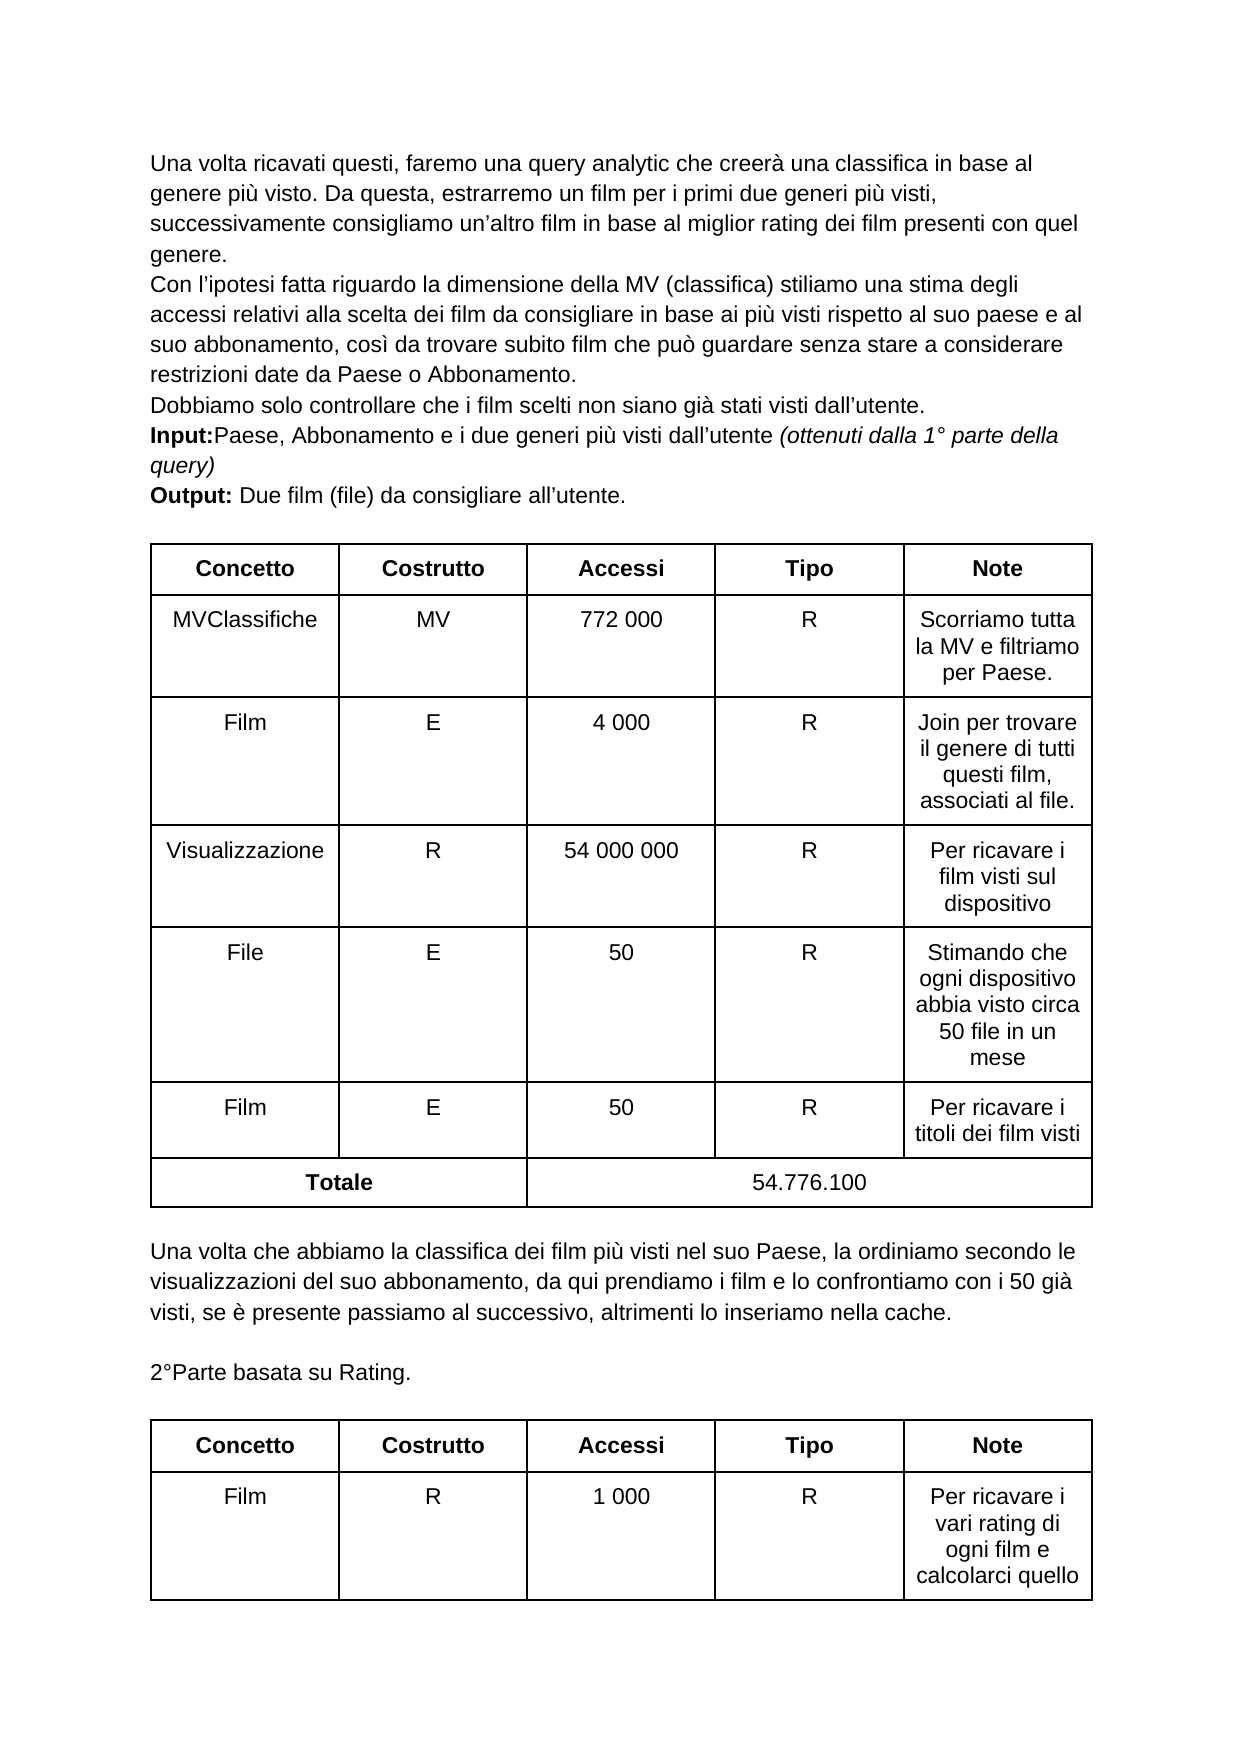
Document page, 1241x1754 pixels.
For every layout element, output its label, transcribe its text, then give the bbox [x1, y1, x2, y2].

text Output: Due film (file) da consigliare all’utente. [150, 482, 1090, 509]
table_cell 4 000 [528, 698, 714, 824]
table_cell 772 000 [528, 596, 714, 696]
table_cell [905, 1473, 1091, 1599]
table_cell 1 000 [528, 1473, 714, 1599]
table_header Tipo [716, 545, 903, 594]
table_header Costrutto [340, 545, 526, 594]
table_cell 50 [528, 1083, 714, 1157]
table_cell R [716, 826, 903, 926]
table_header Concetto [152, 545, 338, 594]
table_cell Film [152, 698, 338, 824]
table_cell Film [152, 1083, 338, 1157]
table_cell MVClassifiche [152, 596, 338, 696]
text Dobbiamo solo controllare che i film scelti non siano già stati visti dall’utente. [150, 392, 1090, 418]
table_header Concetto [152, 1421, 338, 1471]
table_cell R [340, 1473, 526, 1599]
table_cell R [716, 1473, 903, 1599]
table_cell 54 000 000 [528, 826, 714, 926]
table_header Accessi [528, 1421, 714, 1471]
table_header Accessi [528, 545, 714, 594]
table_header Note [905, 545, 1091, 594]
table_cell Stimando che ogni dispositivo abbia visto circa 50 file in un mese [905, 928, 1091, 1081]
table_cell MV [340, 596, 526, 696]
text Una volta che abbiamo la classifica dei film più visti nel suo Paese, la ordiniamo secondo le visualizzazioni del suo abbonamento, da qui prendiamo i film e lo confrontiamo con i 50 già visti, se è presente passiamo al successivo, altrimenti lo inseriamo nella cache. [150, 1238, 1090, 1325]
table_cell R [340, 826, 526, 926]
table_header Tipo [716, 1421, 903, 1471]
table_cell Per ricavare i film visti sul dispositivo [905, 826, 1091, 926]
text 2°Parte basata su Rating. [150, 1359, 1090, 1385]
table_cell Scorriamo tutta la MV e filtriamo per Paese. [905, 596, 1091, 696]
table_header Costrutto [340, 1421, 526, 1471]
table_cell R [716, 698, 903, 824]
table_cell Film [152, 1473, 338, 1599]
table_cell R [716, 928, 903, 1081]
table_cell E [340, 1083, 526, 1157]
text Una volta ricavati questi, faremo una query analytic che creerà una classifica in base al genere più visto. Da questa, estrarremo un film per i primi due generi più visti, successivamente consigliamo un’altro film in base al miglior rating dei film presenti con quel genere. [150, 150, 1090, 267]
table_cell Per ricavare i titoli dei film visti [905, 1083, 1091, 1157]
table_cell R [716, 596, 903, 696]
table_cell E [340, 928, 526, 1081]
table_cell 50 [528, 928, 714, 1081]
table_header Note [905, 1421, 1091, 1471]
table_cell 54.776.100 [528, 1159, 1091, 1206]
table_cell Totale [152, 1159, 526, 1206]
text Input:Paese, Abbonamento e i due generi più visti dall’utente (ottenuti dalla 1° parte della query) [150, 422, 1090, 478]
table_cell Visualizzazione [152, 826, 338, 926]
table_cell Join per trovare il genere di tutti questi film, associati al file. [905, 698, 1091, 824]
table_cell File [152, 928, 338, 1081]
table_cell R [716, 1083, 903, 1157]
text Con l’ipotesi fatta riguardo la dimensione della MV (classifica) stiliamo una stima degli accessi relativi alla scelta dei film da consigliare in base ai più visti rispetto al suo paese e al suo abbonamento, così da trovare subito film che può guardare senza stare a considerare restrizioni date da Paese o Abbonamento. [150, 271, 1090, 388]
table_cell E [340, 698, 526, 824]
